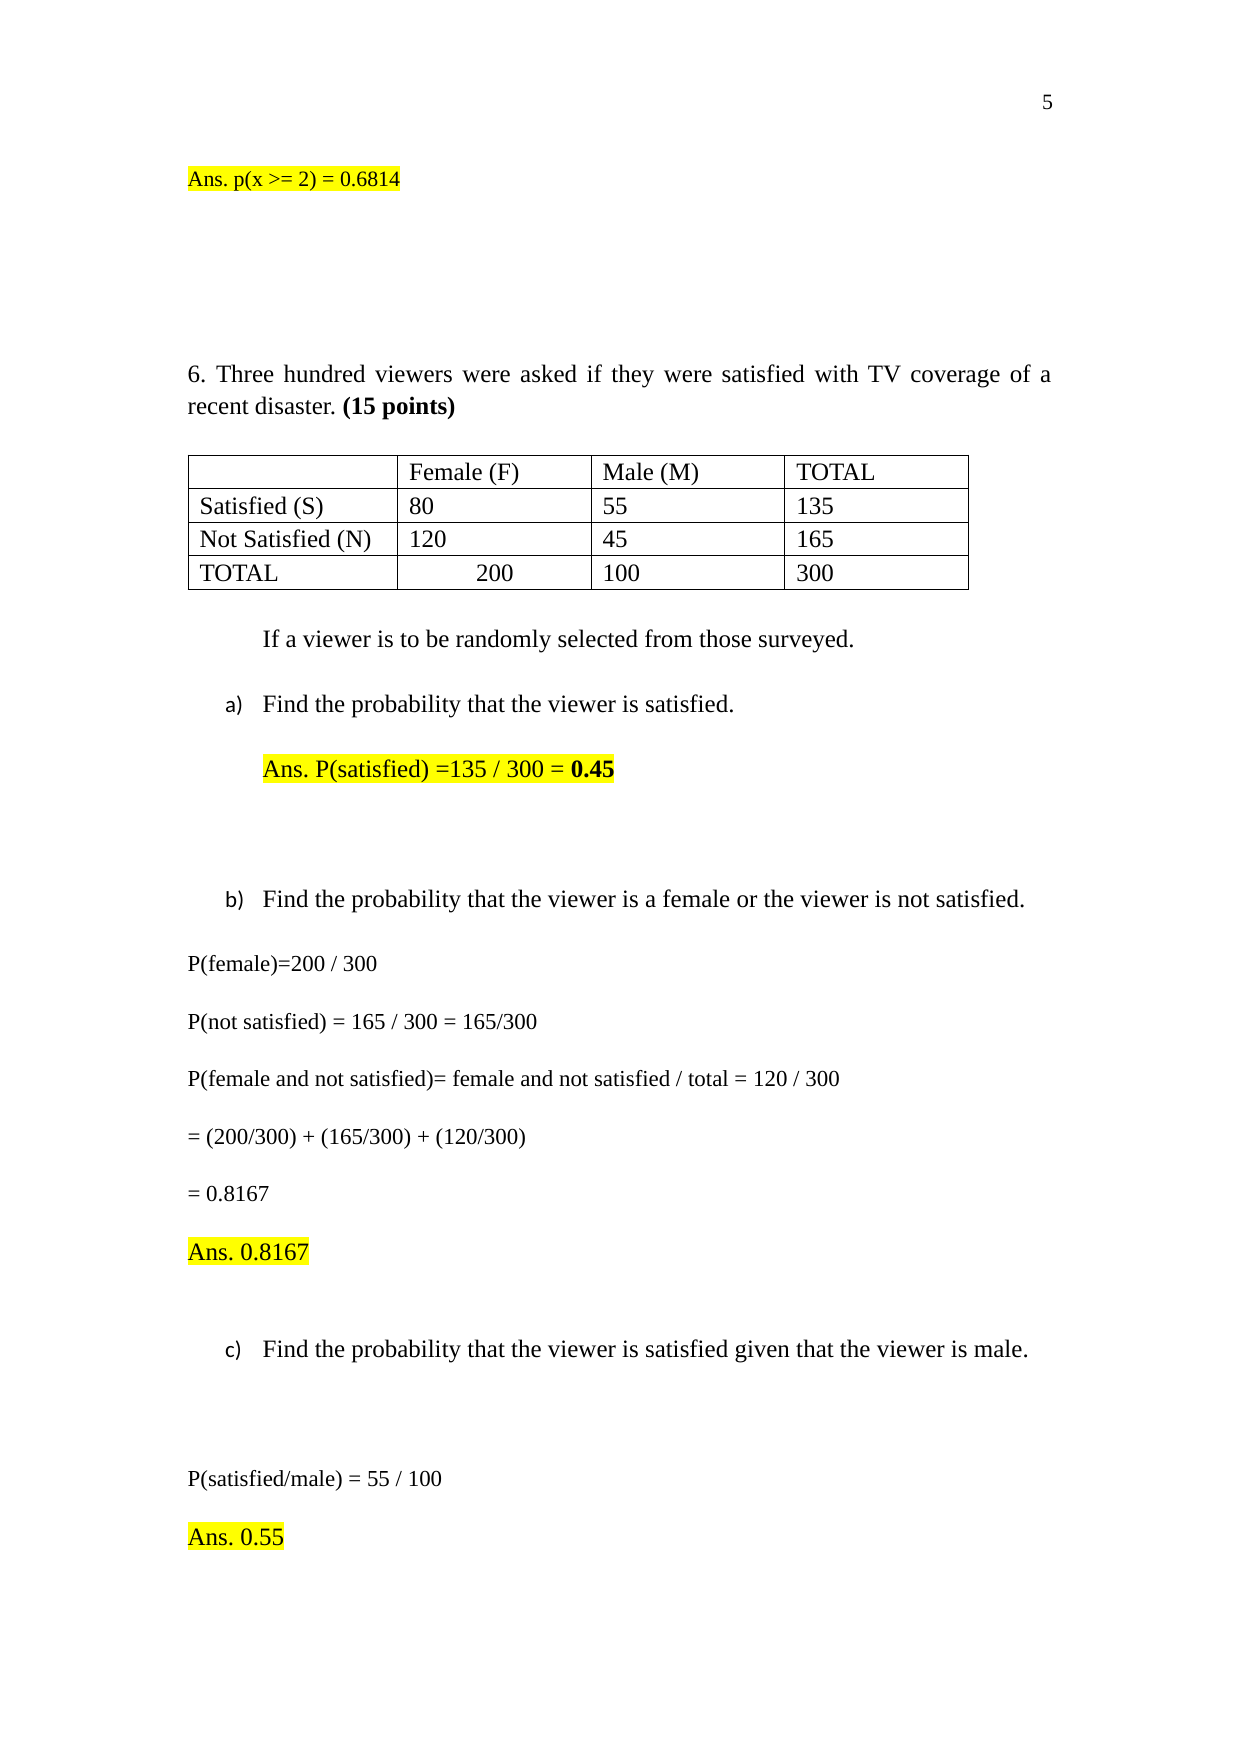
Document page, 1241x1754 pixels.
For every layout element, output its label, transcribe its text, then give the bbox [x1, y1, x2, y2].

table_header Female (F) [398, 456, 591, 488]
table_cell Satisfied (S) [189, 489, 397, 522]
text Ans. P(satisfied) =135 / 300 = 0.45 [262, 752, 1053, 785]
table_header TOTAL [785, 456, 968, 488]
table_cell 135 [785, 489, 968, 522]
text P(not satisfied) = 165 / 300 = 165/300 [187, 1005, 1053, 1037]
table_cell 55 [592, 489, 784, 522]
table_cell 165 [785, 523, 968, 555]
list Find the probability that the viewer is satisfied. [225, 687, 1053, 720]
table_cell 200 [398, 556, 591, 589]
table_cell 300 [785, 556, 968, 589]
text Ans. p(x >= 2) = 0.6814 [187, 162, 1053, 194]
table_cell 120 [398, 523, 591, 555]
table_header Male (M) [592, 456, 784, 488]
text Ans. 0.8167 [187, 1235, 1053, 1267]
list Find the probability that the viewer is satisfied given that the viewer is male. [225, 1332, 1053, 1365]
table_cell 45 [592, 523, 784, 555]
text P(female)=200 / 300 [187, 947, 1053, 980]
text P(satisfied/male) = 55 / 100 [187, 1462, 1053, 1495]
table_cell 80 [398, 489, 591, 522]
list If a viewer is to be randomly selected from those surveyed. [262, 622, 1053, 655]
text = (200/300) + (165/300) + (120/300) [187, 1120, 1053, 1152]
table_cell 100 [592, 556, 784, 589]
table_cell TOTAL [189, 556, 397, 589]
table_cell Not Satisfied (N) [189, 523, 397, 555]
text = 0.8167 [187, 1177, 1053, 1210]
table_header [189, 456, 397, 488]
list Find the probability that the viewer is a female or the viewer is not satisfied. [225, 882, 1053, 915]
text Ans. 0.55 [187, 1520, 1053, 1552]
text 6. Three hundred viewers were asked if they were satisfied with TV coverage of a recent disaster. (15 points) [187, 357, 1053, 422]
text P(female and not satisfied)= female and not satisfied / total = 120 / 300 [187, 1062, 1053, 1095]
